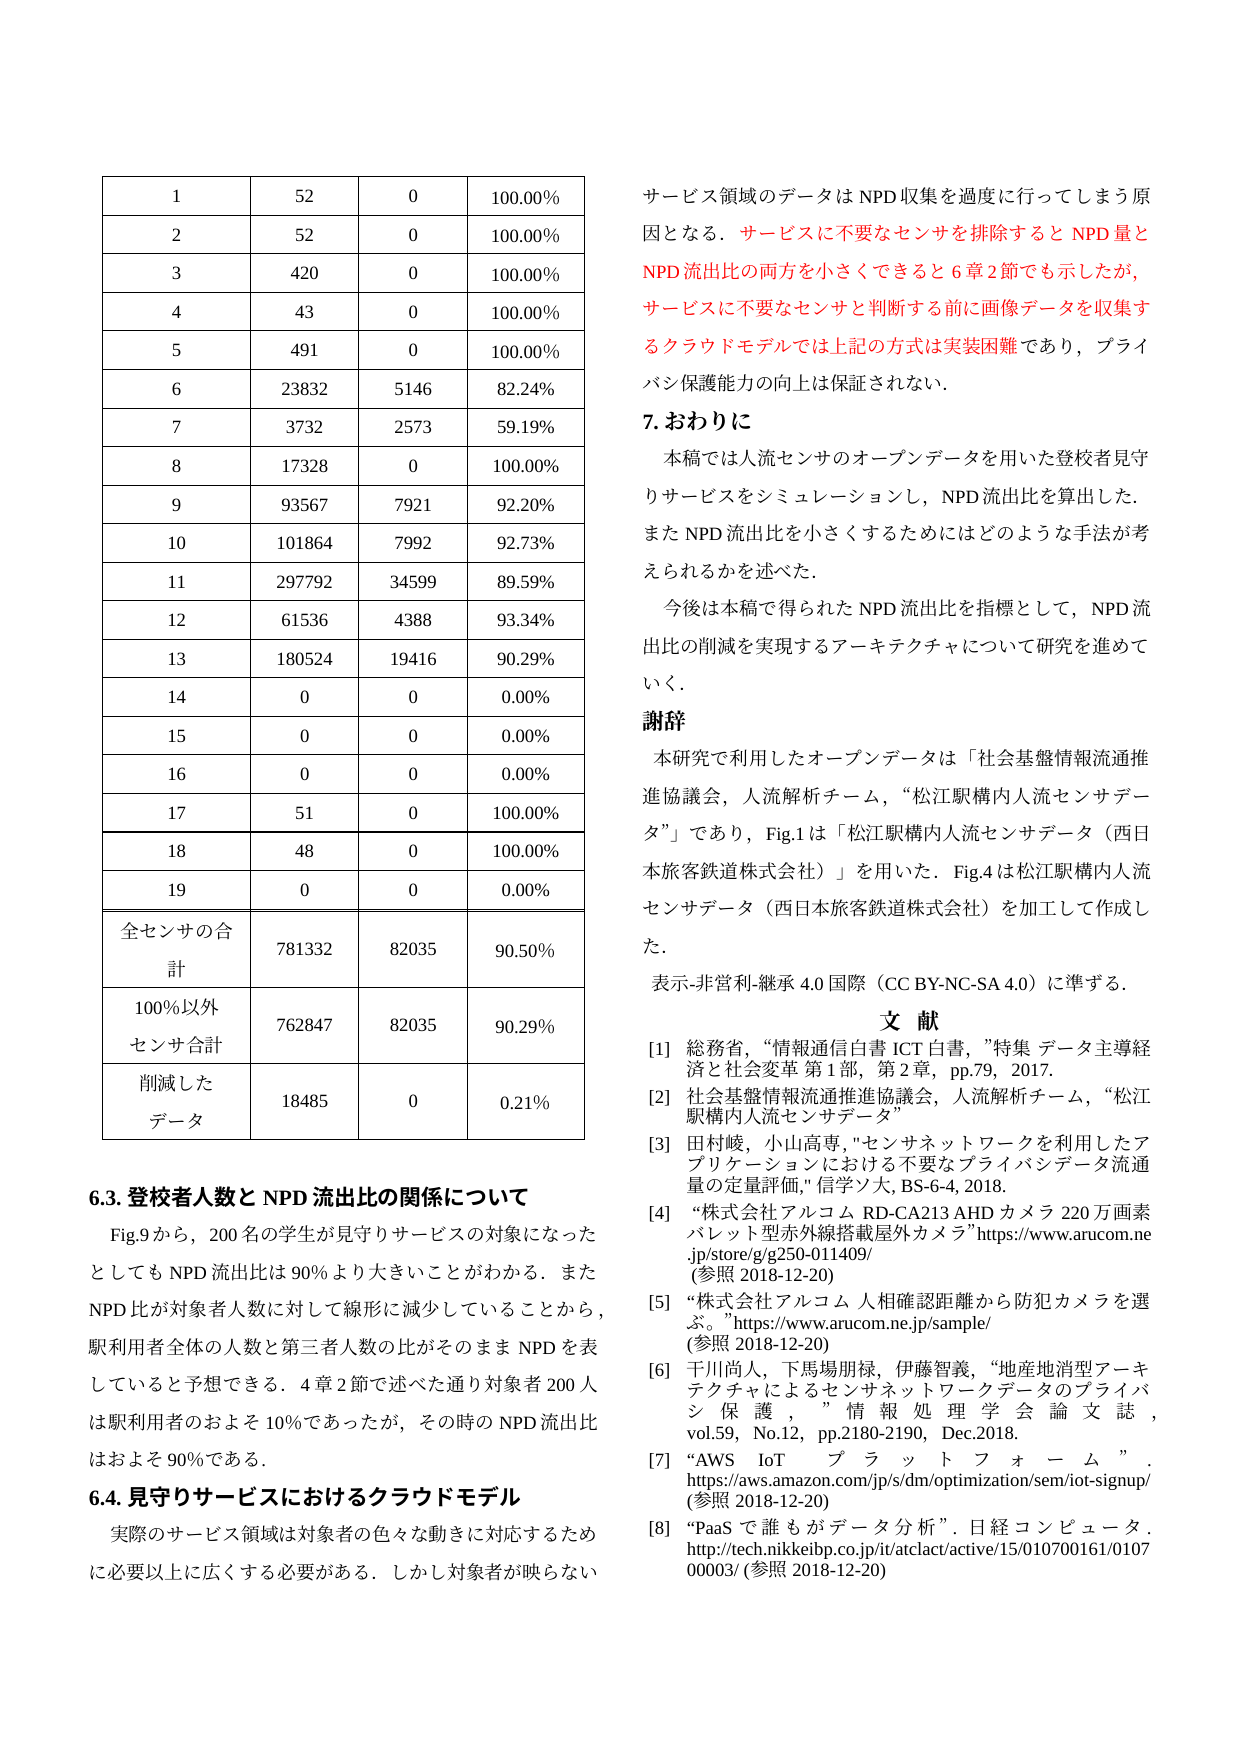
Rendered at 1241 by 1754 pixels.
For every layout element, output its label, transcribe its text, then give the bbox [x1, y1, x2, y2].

table_cell 0 [359, 1064, 467, 1139]
text おわりに [642, 401, 1152, 439]
table_cell 0 [251, 871, 358, 908]
table_cell 51 [251, 794, 358, 831]
table_cell 89.59% [468, 563, 584, 600]
table_cell 14 [103, 678, 250, 716]
table_cell 6 [103, 370, 250, 407]
table_cell 10 [103, 524, 250, 562]
table_cell 9 [103, 486, 250, 523]
table_cell 0 [251, 678, 358, 716]
table_cell 16 [103, 755, 250, 793]
table_cell 3 [103, 254, 250, 292]
table_cell 100.00% [468, 833, 584, 870]
table_cell 5146 [359, 370, 467, 407]
table_cell 52 [251, 177, 358, 215]
table_cell 17 [103, 794, 250, 831]
table_cell 0.00% [468, 755, 584, 793]
table_cell 420 [251, 254, 358, 292]
table_cell 90.29% [468, 640, 584, 677]
table_cell 93567 [251, 486, 358, 523]
table_cell 762847 [251, 988, 358, 1063]
table_cell 0 [251, 755, 358, 793]
table_cell 17328 [251, 447, 358, 484]
table_cell 3732 [251, 409, 358, 446]
table_cell 90.29％ [468, 988, 584, 1063]
table_cell 180524 [251, 640, 358, 677]
table_cell 13 [103, 640, 250, 677]
table_cell 4388 [359, 601, 467, 639]
table_cell 100.00％ [468, 254, 584, 292]
table_cell 0 [359, 216, 467, 253]
text “PaaSで誰もがデータ分析”. 日経コンピュータ. http://tech.nikkeibp.co.jp/it/atclact/active/15/010700161/010700003/ (参照 2018-12-20) [648, 1518, 1152, 1580]
text 実際のサービス領域は対象者の色々な動きに対応するために必要以上に広くする必要がある．しかし対象者が映らないサービス領域のデータはNPD収集を過度に行ってしまう原因となる．サービスに不要なセンサを排除するとNPD量とNPD流出比の両方を小さくできると6章2節でも示したが，サービスに不要なセンサと判断する前に画像データを収集するクラウドモデルでは上記の方式は実装困難であり，プライバシ保護能力の向上は保証されない． [642, 176, 1152, 401]
table_cell 0.00% [468, 678, 584, 716]
table_cell 48 [251, 833, 358, 870]
table_cell 全センサの合計 [103, 912, 250, 987]
table_cell 34599 [359, 563, 467, 600]
table_cell 0.00% [468, 717, 584, 754]
table_cell 100.00％ [468, 293, 584, 330]
table_cell 0.00% [468, 871, 584, 908]
table_cell 7992 [359, 524, 467, 562]
table_cell 100.00% [468, 794, 584, 831]
table_cell 59.19% [468, 409, 584, 446]
table_cell 2 [103, 216, 250, 253]
text 表示-非営利-継承 4.0 国際（CC BY-NC-SA 4.0）に準ずる． [642, 964, 1152, 1001]
text 総務省，“情報通信白書 ICT白書，”特集 データ主導経済と社会変革 第1部，第2章，pp.79，2017． [648, 1039, 1152, 1080]
table_cell 0 [359, 331, 467, 369]
table_cell 0.21％ [468, 1064, 584, 1139]
table_cell 4 [103, 293, 250, 330]
table_cell 0 [359, 177, 467, 215]
text Fig.9から，200名の学生が見守りサービスの対象になったとしてもNPD流出比は90％より大きいことがわかる．またNPD比が対象者人数に対して線形に減少していることから，駅利用者全体の人数と第三者人数の比がそのままNPDを表していると予想できる．4章2節で述べた通り対象者200人は駅利用者のおよそ10％であったが，その時のNPD流出比はおよそ90％である. [89, 1215, 598, 1477]
table_cell 491 [251, 331, 358, 369]
table_cell 297792 [251, 563, 358, 600]
table_cell 0 [359, 833, 467, 870]
table_cell 18485 [251, 1064, 358, 1139]
table_cell 0 [359, 794, 467, 831]
table_cell 0 [359, 254, 467, 292]
table_cell 0 [359, 755, 467, 793]
text 田村崚，小山高専, "センサネットワークを利用したアプリケーションにおける不要なプライバシデータ流通量の定量評価," 信学ソ大, BS-6-4, 2018. [648, 1134, 1152, 1196]
table_cell 8 [103, 447, 250, 484]
text “AWS IoT プラットフォーム”. https://aws.amazon.com/jp/s/dm/optimization/sem/iot-signup/ (参照 2018-12-20) [648, 1449, 1152, 1512]
table_cell 5 [103, 331, 250, 369]
table_cell 90.50％ [468, 912, 584, 987]
table_cell 18 [103, 833, 250, 870]
table_cell 0 [359, 871, 467, 908]
table_cell 7 [103, 409, 250, 446]
table_cell 2573 [359, 409, 467, 446]
table_cell 82035 [359, 988, 467, 1063]
text 謝辞 [642, 701, 1152, 739]
table_cell 0 [359, 293, 467, 330]
text 本稿では人流センサのオープンデータを用いた登校者見守りサービスをシミュレーションし，NPD流出比を算出した．またNPD流出比を小さくするためにはどのような手法が考えられるかを述べた． [642, 439, 1152, 589]
table_cell 100.00％ [468, 177, 584, 215]
table_cell 11 [103, 563, 250, 600]
text 今後は本稿で得られたNPD流出比を指標として，NPD流出比の削減を実現するアーキテクチャについて研究を進めていく． [642, 589, 1152, 701]
table_cell 0 [359, 678, 467, 716]
table_cell 101864 [251, 524, 358, 562]
text 登校者人数とNPD流出比の関係について [89, 1177, 598, 1215]
text 干川尚人，下馬場朋禄，伊藤智義，“地産地消型アーキテクチャによるセンサネットワークデータのプライバシ保護，”情報処理学会論文誌，vol.59，No.12，pp.2180-2190，Dec.2018. [648, 1360, 1152, 1443]
text 社会基盤情報流通推進協議会，人流解析チーム，“松江駅構内人流センサデータ” [648, 1086, 1152, 1128]
table_cell 7921 [359, 486, 467, 523]
text “株式会社アルコム 人相確認距離から防犯カメラを選ぶ。”https://www.arucom.ne.jp/sample/ (参照 2018-12-20) [648, 1292, 1152, 1354]
text 文 献 [642, 1001, 1152, 1039]
table_cell 61536 [251, 601, 358, 639]
table_cell 82.24% [468, 370, 584, 407]
table_cell 15 [103, 717, 250, 754]
table_cell 781332 [251, 912, 358, 987]
text “株式会社アルコム RD-CA213 AHDカメラ220万画素バレット型赤外線搭載屋外カメラ”https://www.arucom.ne.jp/store/g/g250-011409/ (参照 2018-12-20) [648, 1202, 1152, 1286]
table_cell 100.00％ [468, 331, 584, 369]
table_cell 1 [103, 177, 250, 215]
table_cell 12 [103, 601, 250, 639]
table_cell 43 [251, 293, 358, 330]
table_cell 23832 [251, 370, 358, 407]
table_cell 削減した データ [103, 1064, 250, 1139]
table_cell 0 [251, 717, 358, 754]
table_cell 100％以外 センサ合計 [103, 988, 250, 1063]
table_cell 93.34% [468, 601, 584, 639]
table_cell 52 [251, 216, 358, 253]
table_cell 92.73% [468, 524, 584, 562]
table_cell 100.00% [468, 447, 584, 484]
table_cell 0 [359, 717, 467, 754]
text 実際のサービス領域は対象者の色々な動きに対応するために必要以上に広くする必要がある．しかし対象者が映らないサービス領域のデータはNPD収集を過度に行ってしまう原因となる．サービスに不要なセンサを排除するとNPD量とNPD流出比の両方を小さくできると6章2節でも示したが，サービスに不要なセンサと判断する前に画像データを収集するクラウドモデルでは上記の方式は実装困難であり，プライバシ保護能力の向上は保証されない． [89, 1515, 598, 1590]
table_cell 92.20% [468, 486, 584, 523]
text 本研究で利用したオープンデータは「社会基盤情報流通推進協議会，人流解析チーム，“松江駅構内人流センサデータ”」であり，Fig.1は「松江駅構内人流センサデータ（西日本旅客鉄道株式会社）」を用いた．Fig.4は松江駅構内人流センサデータ（西日本旅客鉄道株式会社）を加工して作成した． [642, 739, 1152, 964]
text 見守りサービスにおけるクラウドモデル [89, 1477, 598, 1515]
table_cell 0 [359, 447, 467, 484]
table_cell 100.00％ [468, 216, 584, 253]
table_cell 82035 [359, 912, 467, 987]
table_cell 19 [103, 871, 250, 908]
table_cell 19416 [359, 640, 467, 677]
